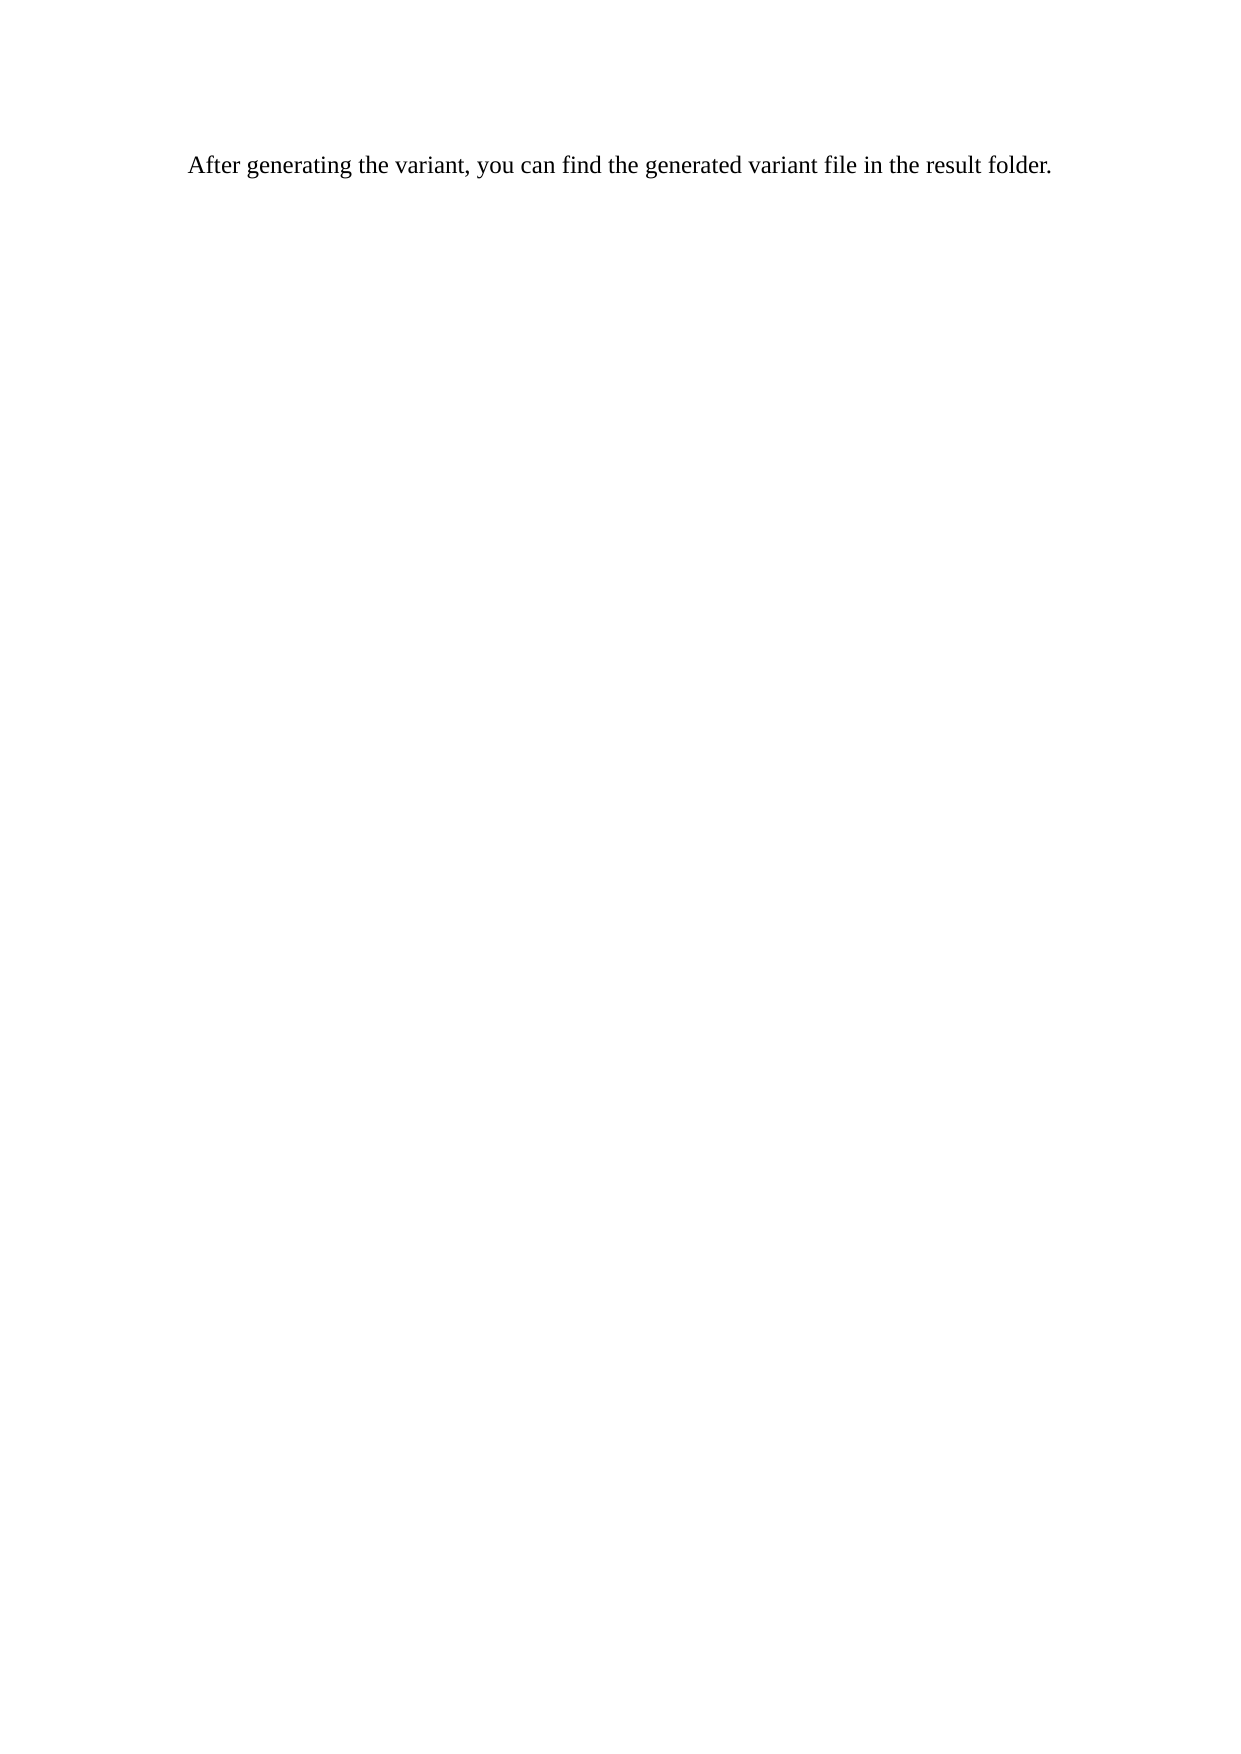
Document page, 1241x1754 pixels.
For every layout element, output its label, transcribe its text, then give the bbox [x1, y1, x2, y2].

list After generating the variant, you can find the generated variant file in the result folder. [187, 150, 1052, 179]
